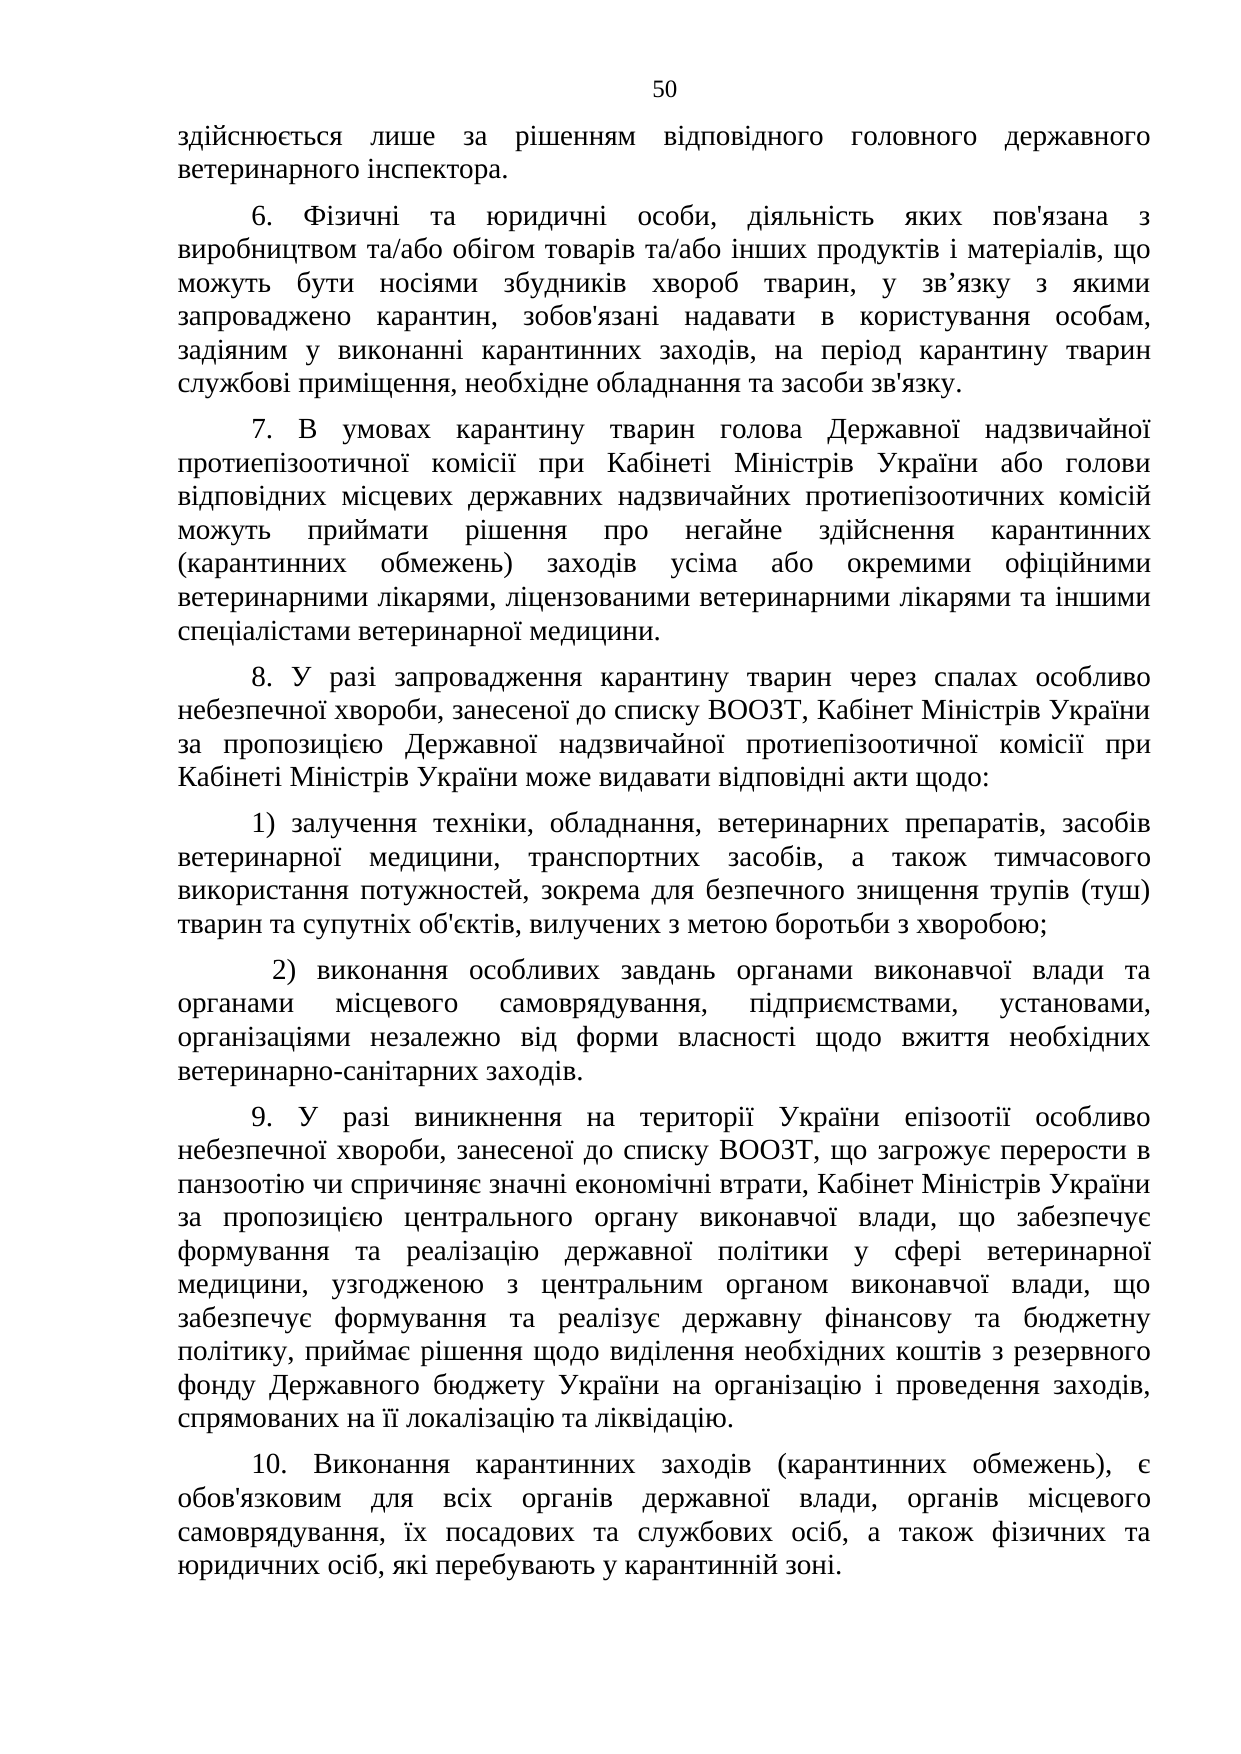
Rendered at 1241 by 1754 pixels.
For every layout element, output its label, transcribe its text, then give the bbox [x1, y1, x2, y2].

text 9. У разі виникнення на території України епізоотії особливо небезпечної хвороби, занесеної до списку ВООЗТ, що загрожує перерости в панзоотію чи спричиняє значні економічні втрати, Кабінет Міністрів України за пропозицією центрального органу виконавчої влади, що забезпечує формування та реалізацію державної політики у сфері ветеринарної медицини, узгодженою з центральним органом виконавчої влади, що забезпечує формування та реалізує державну фінансову та бюджетну політику, приймає рішення щодо виділення необхідних коштів з резервного фонду Державного бюджету України на організацію і проведення заходів, спрямованих на її локалізацію та ліквідацію. [177, 1099, 1152, 1434]
text 6. Фізичні та юридичні особи, діяльність яких пов'язана з виробництвом та/або обігом товарів та/або інших продуктів і матеріалів, що можуть бути носіями збудників хвороб тварин, у зв’язку з якими запроваджено карантин, зобов'язані надавати в користування особам, задіяним у виконанні карантинних заходів, на період карантину тварин службові приміщення, необхідне обладнання та засоби зв'язку. [177, 198, 1152, 399]
text 1) залучення техніки, обладнання, ветеринарних препаратів, засобів ветеринарної медицини, транспортних засобів, а також тимчасового використання потужностей, зокрема для безпечного знищення трупів (туш) тварин та супутніх об'єктів, вилучених з метою боротьби з хворобою; [177, 805, 1152, 939]
text 2) виконання особливих завдань органами виконавчої влади та органами місцевого самоврядування, підприємствами, установами, організаціями незалежно від форми власності щодо вжиття необхідних ветеринарно-санітарних заходів. [177, 952, 1152, 1086]
text 8. У разі запровадження карантину тварин через спалах особливо небезпечної хвороби, занесеної до списку ВООЗТ, Кабінет Міністрів України за пропозицією Державної надзвичайної протиепізоотичної комісії при Кабінеті Міністрів України може видавати відповідні акти щодо: [177, 659, 1152, 793]
text 10. Виконання карантинних заходів (карантинних обмежень), є обов'язковим для всіх органів державної влади, органів місцевого самоврядування, їх посадових та службових осіб, а також фізичних та юридичних осіб, які перебувають у карантинній зоні. [177, 1447, 1152, 1581]
text 7. В умовах карантину тварин голова Державної надзвичайної протиепізоотичної комісії при Кабінеті Міністрів України або голови відповідних місцевих державних надзвичайних протиепізоотичних комісій можуть приймати рішення про негайне здійснення карантинних (карантинних обмежень) заходів усіма або окремими офіційними ветеринарними лікарями, ліцензованими ветеринарними лікарями та іншими спеціалістами ветеринарної медицини. [177, 411, 1152, 646]
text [177, 118, 1152, 185]
